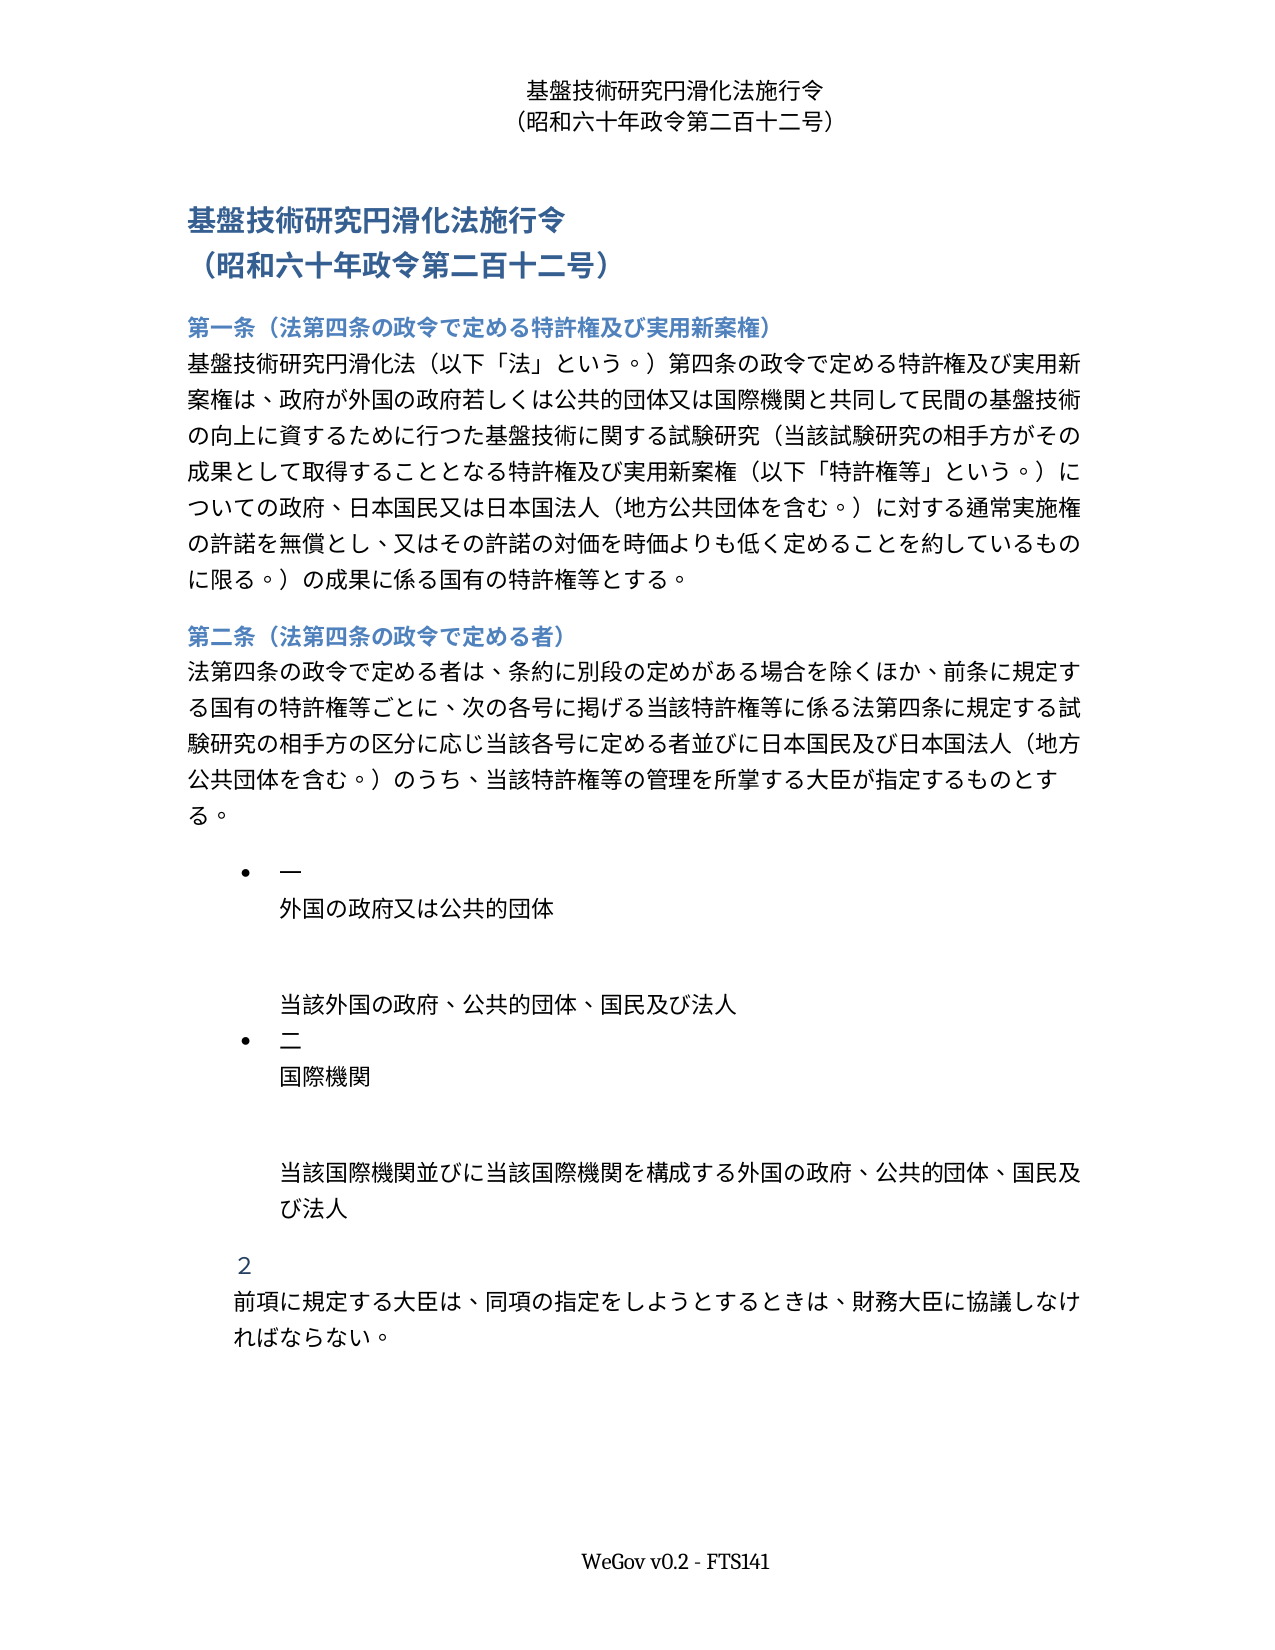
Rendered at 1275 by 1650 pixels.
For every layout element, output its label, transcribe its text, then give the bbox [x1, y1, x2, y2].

list 二 国際機関 当該国際機関並びに当該国際機関を構成する外国の政府、公共的団体、国民及び法人 [242, 1025, 1087, 1224]
subtitle 基盤技術研究円滑化法施行令 （昭和六十年政令第二百十二号） [187, 200, 1087, 285]
text 基盤技術研究円滑化法（以下「法」という。）第四条の政令で定める特許権及び実用新案権は、政府が外国の政府若しくは公共的団体又は国際機関と共同して民間の基盤技術の向上に資するために行つた基盤技術に関する試験研究（当該試験研究の相手方がその成果として取得することとなる特許権及び実用新案権（以下「特許権等」という。）についての政府、日本国民又は日本国法人（地方公共団体を含む。）に対する通常実施権の許諾を無償とし、又はその許諾の対価を時価よりも低く定めることを約しているものに限る。）の成果に係る国有の特許権等とする。 [187, 348, 1087, 595]
text 法第四条の政令で定める者は、条約に別段の定めがある場合を除くほか、前条に規定する国有の特許権等ごとに、次の各号に掲げる当該特許権等に係る法第四条に規定する試験研究の相手方の区分に応じ当該各号に定める者並びに日本国民及び日本国法人（地方公共団体を含む。）のうち、当該特許権等の管理を所掌する大臣が指定するものとする。 [187, 656, 1087, 831]
subtitle 第一条（法第四条の政令で定める特許権及び実用新案権） [187, 312, 1087, 343]
subtitle 第二条（法第四条の政令で定める者） [187, 620, 1087, 652]
text 前項に規定する大臣は、同項の指定をしようとするときは、財務大臣に協議しなければならない。 [233, 1286, 1087, 1353]
list 一 外国の政府又は公共的団体 当該外国の政府、公共的団体、国民及び法人 [242, 857, 1087, 1020]
subtitle ２ [233, 1250, 1087, 1281]
